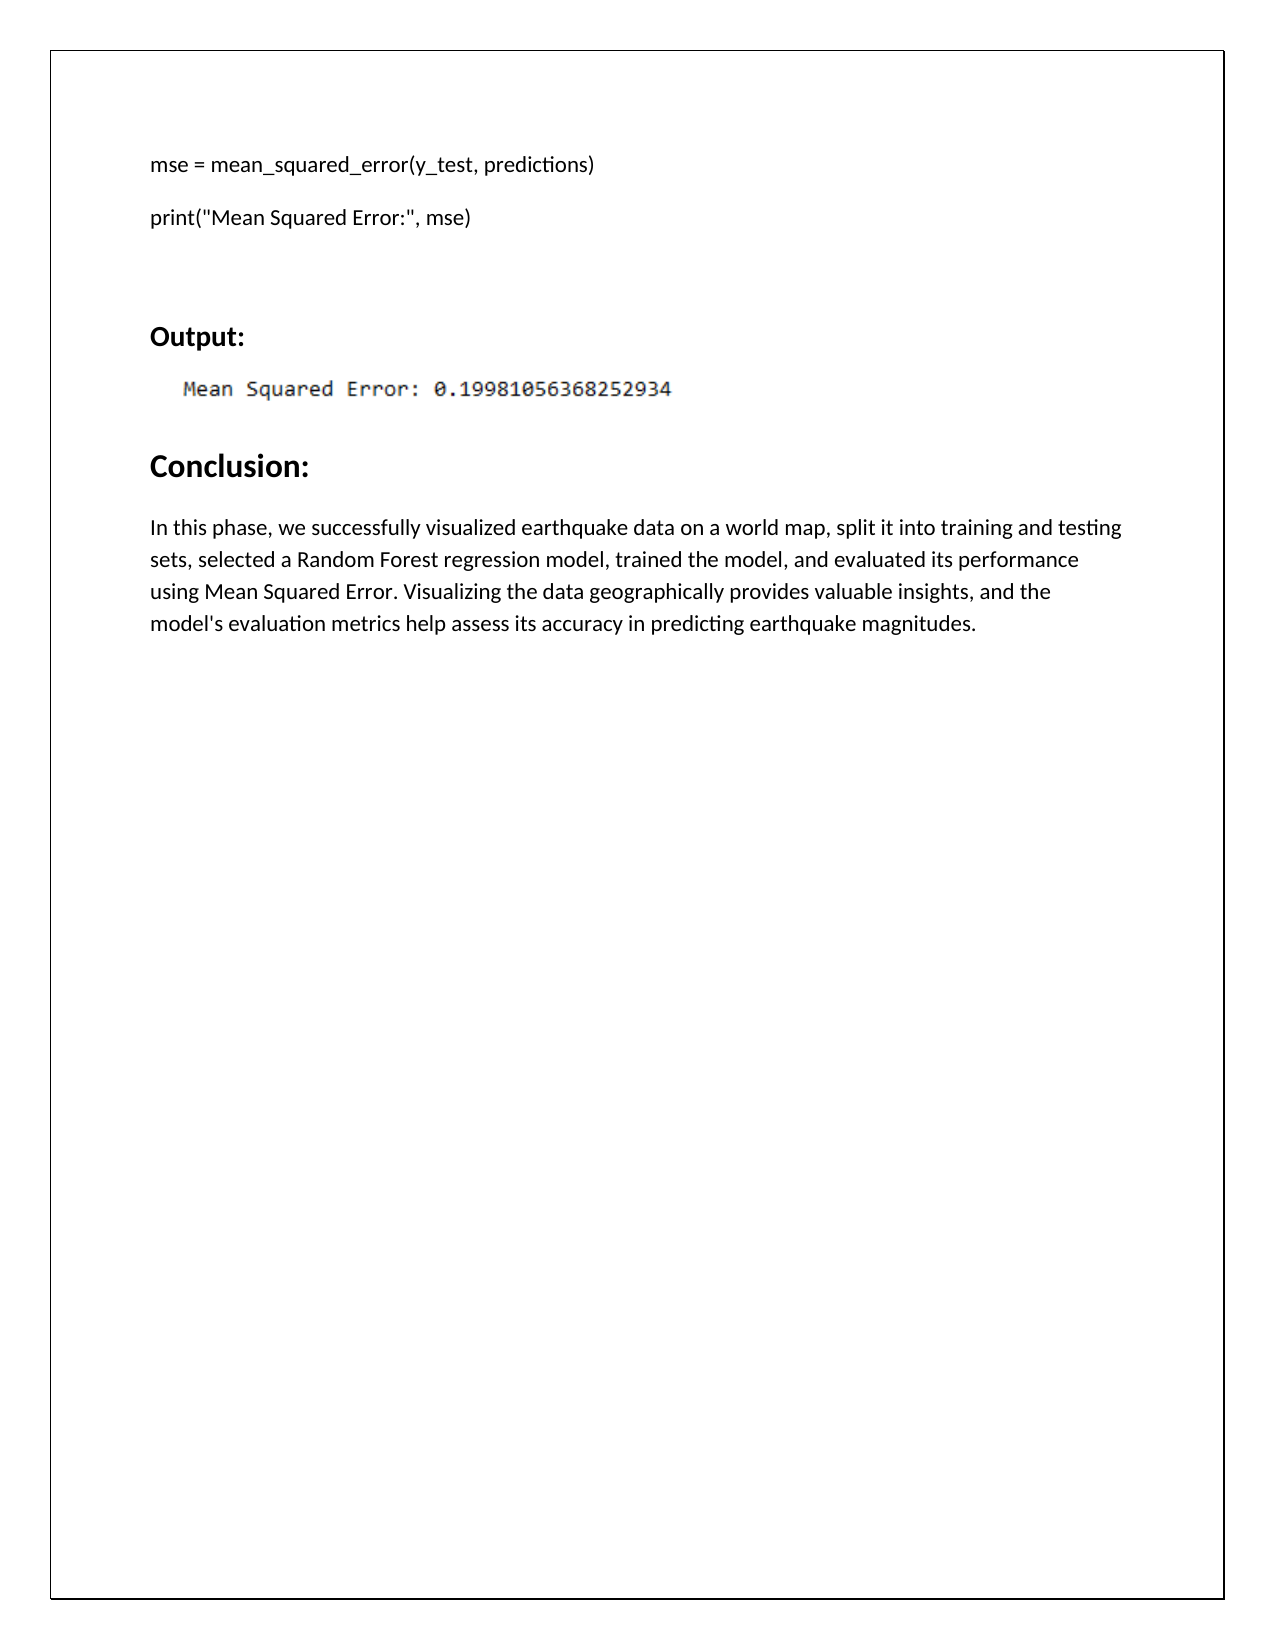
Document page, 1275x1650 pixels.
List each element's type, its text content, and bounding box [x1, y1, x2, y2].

text Conclusion: [150, 445, 1124, 486]
text print("Mean Squared Error:", mse) [150, 203, 1124, 231]
text mse = mean_squared_error(y_test, predictions) [150, 150, 1124, 178]
text In this phase, we successfully visualized earthquake data on a world map, split it into training and testing sets, selected a Random Forest regression model, trained the model, and evaluated its performance using Mean Squared Error. Visualizing the data geographically provides valuable insights, and the model's evaluation metrics help assess its accuracy in predicting earthquake magnitudes. [150, 513, 1124, 637]
picture [168, 379, 687, 421]
text Output: [150, 318, 1124, 353]
